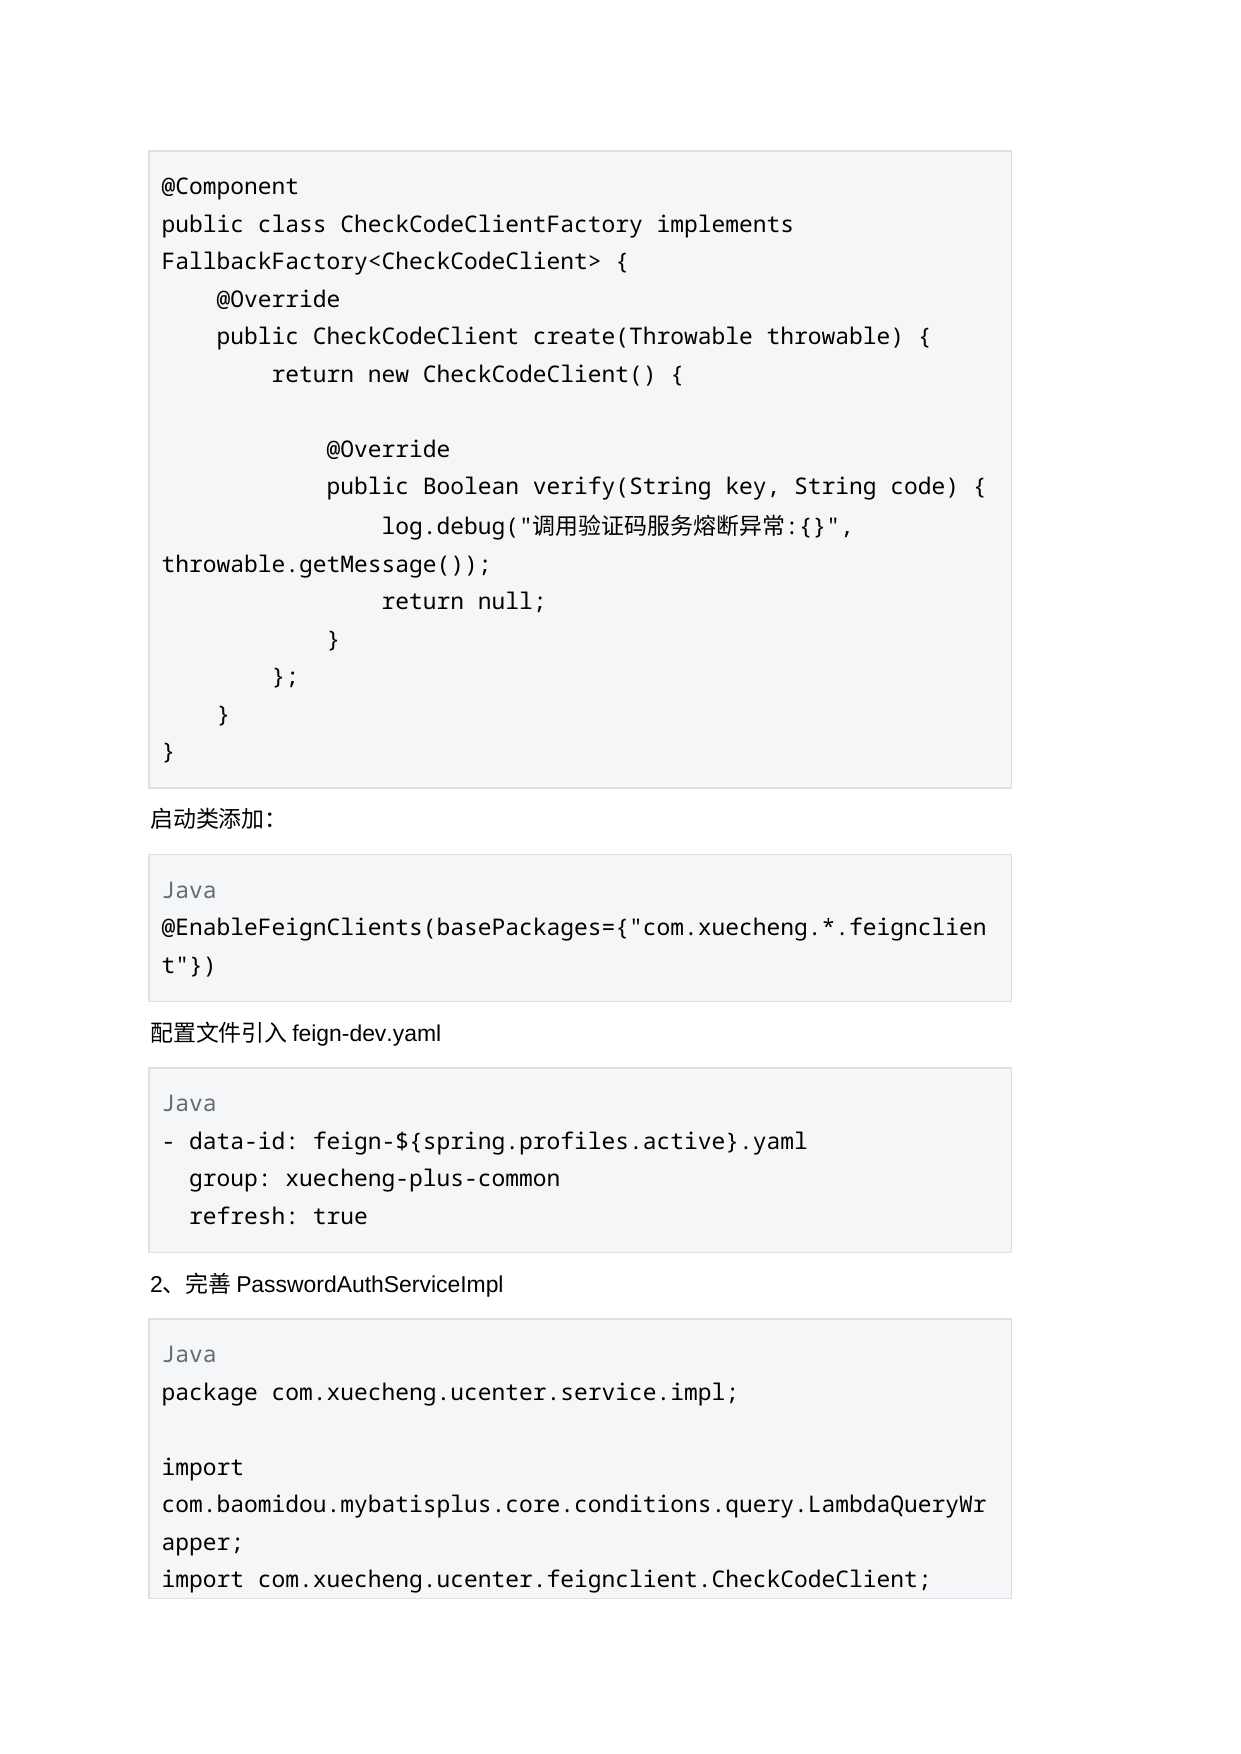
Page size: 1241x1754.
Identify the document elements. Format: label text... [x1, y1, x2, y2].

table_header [150, 1320, 1011, 1598]
table_header Java - data-id: feign-${spring.profiles.active}.yaml group: xuecheng-plus-common refresh: true [150, 1069, 1011, 1252]
text 启动类添加： [150, 801, 1090, 834]
text 配置文件引入feign-dev.yaml [150, 1015, 1090, 1048]
table_header Java @EnableFeignClients(basePackages={"com.xuecheng.*.feignclient"}) [150, 855, 1011, 1001]
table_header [150, 152, 1011, 787]
text 2、完善PasswordAuthServiceImpl [150, 1266, 1090, 1299]
